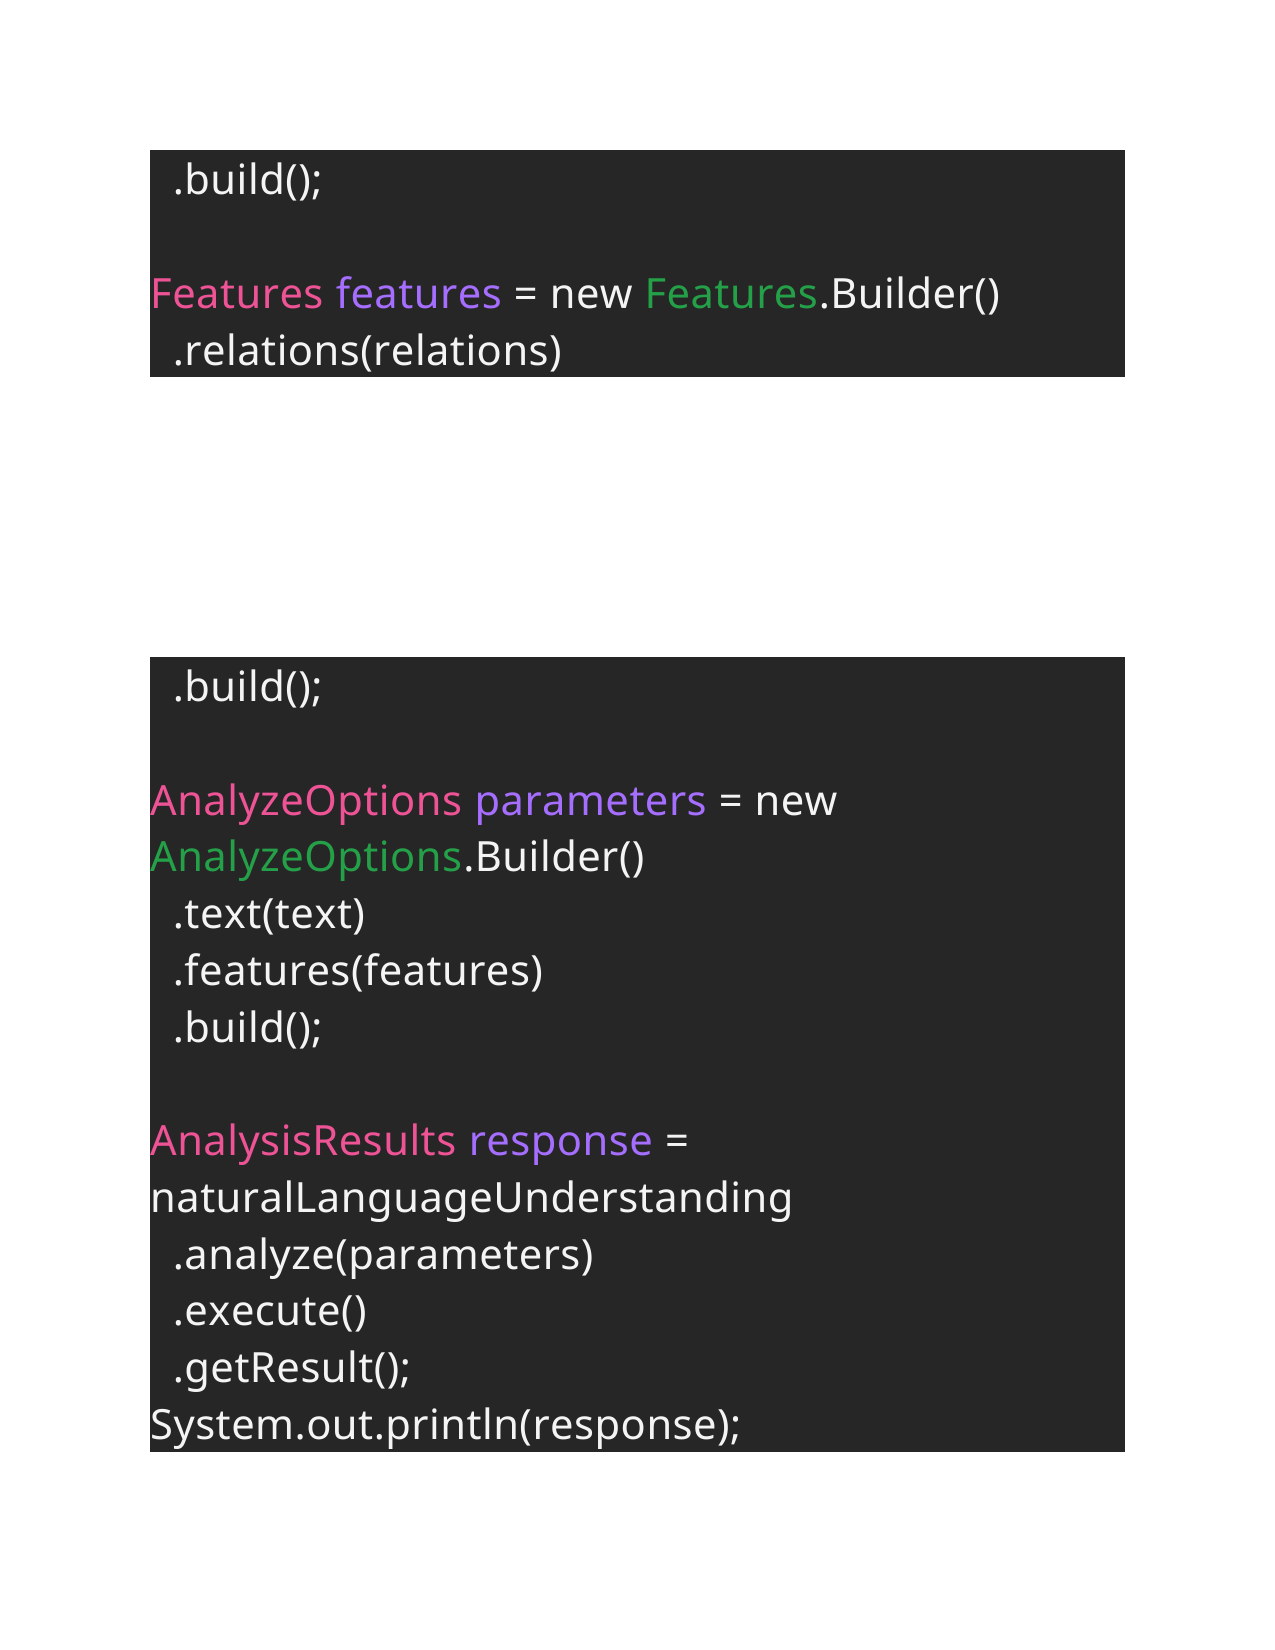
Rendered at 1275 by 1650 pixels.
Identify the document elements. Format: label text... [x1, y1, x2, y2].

text .getResult(); [150, 1338, 1125, 1395]
text AnalysisResults response = naturalLanguageUnderstanding [150, 1111, 1125, 1224]
text .build(); [150, 150, 1125, 207]
text .features(features) [150, 941, 1125, 997]
text .analyze(parameters) [150, 1224, 1125, 1281]
text Features features = new Features.Builder() [150, 263, 1125, 320]
text .execute() [150, 1281, 1125, 1338]
text System.out.println(response); [150, 1395, 1125, 1452]
text .relations(relations) [150, 320, 1125, 377]
text AnalyzeOptions parameters = new AnalyzeOptions.Builder() [150, 770, 1125, 884]
text .text(text) [150, 884, 1125, 941]
text .build(); [150, 997, 1125, 1054]
text .build(); [150, 657, 1125, 713]
